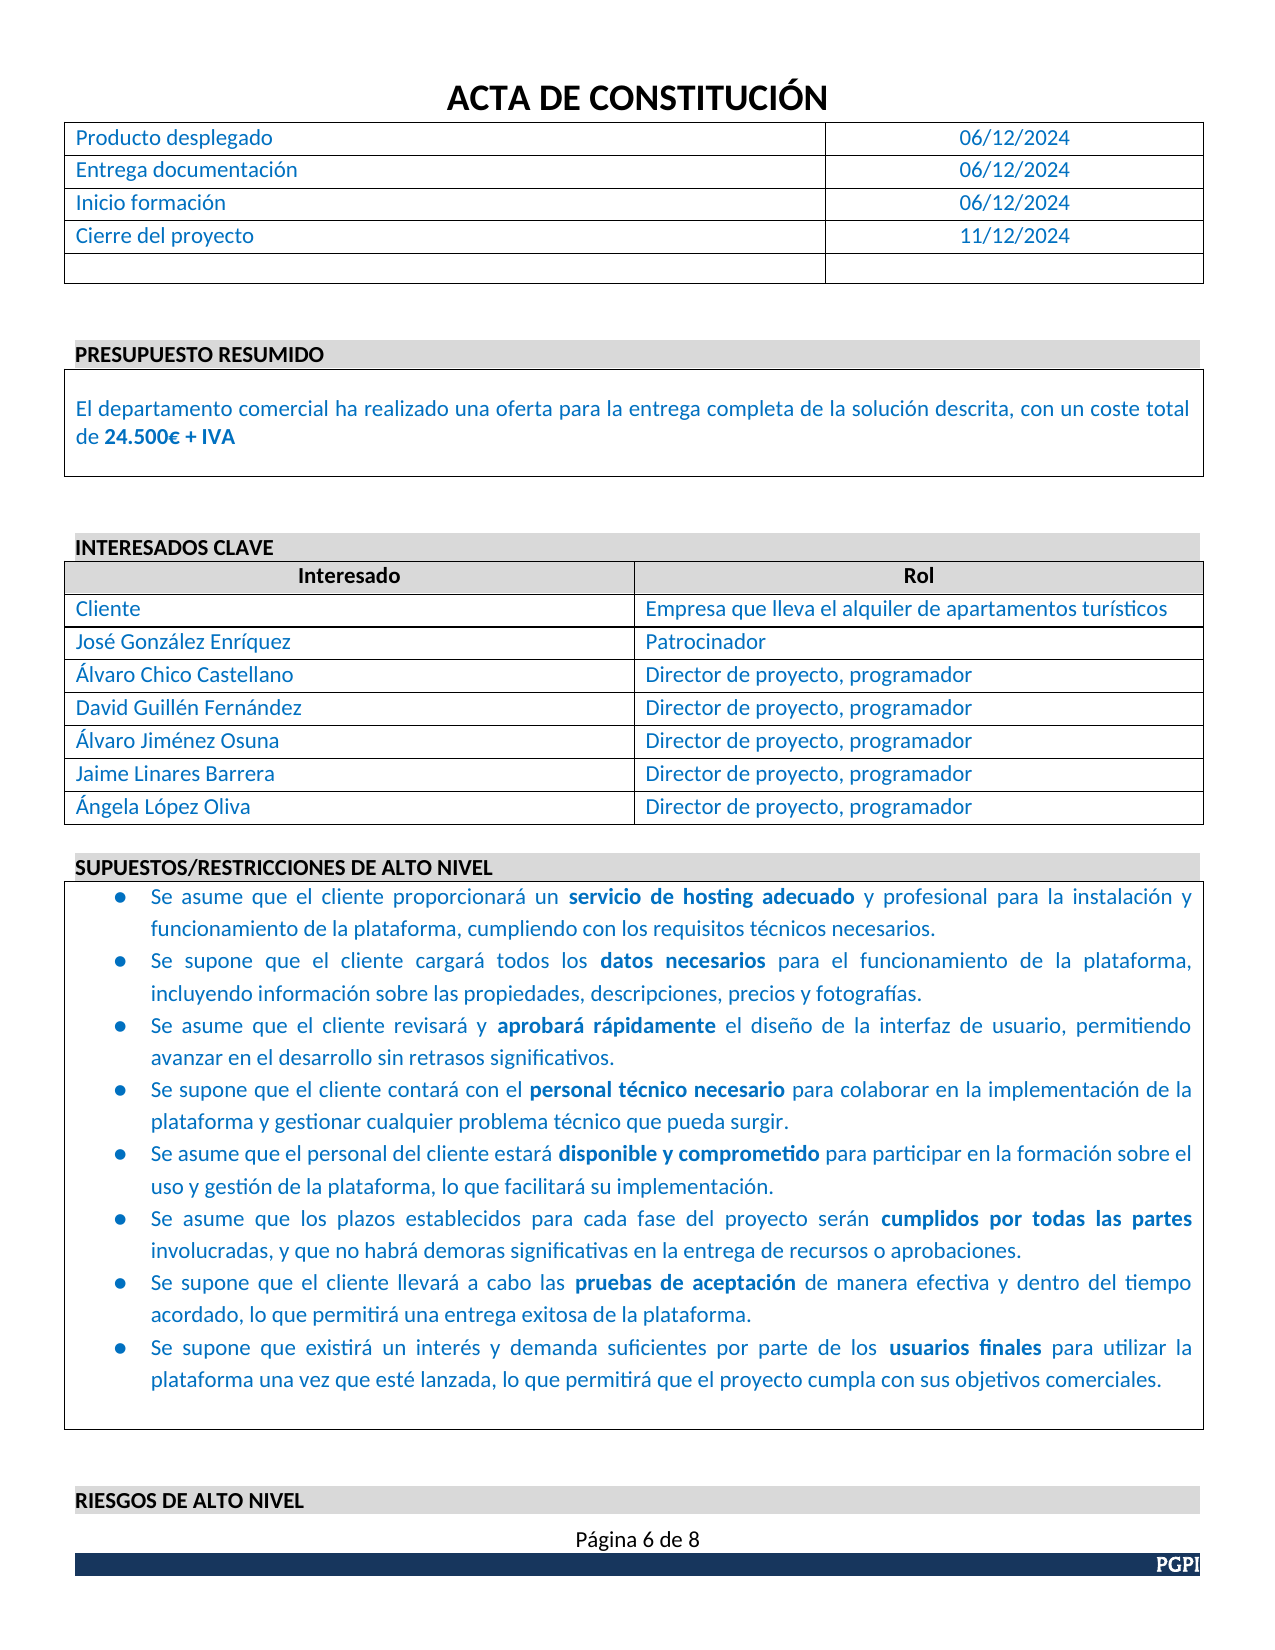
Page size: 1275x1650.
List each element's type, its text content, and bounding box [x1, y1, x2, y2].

table_cell 11/12/2024 [826, 221, 1203, 253]
table_cell [65, 254, 825, 283]
table_cell Álvaro Chico Castellano [65, 660, 634, 692]
table_cell [826, 254, 1203, 283]
table_cell José González Enríquez [65, 628, 634, 659]
text RIESGOS DE ALTO NIVEL [75, 1486, 1200, 1514]
table_cell 06/12/2024 [826, 156, 1203, 187]
table_cell Producto desplegado [65, 123, 825, 154]
table_cell 06/12/2024 [826, 123, 1203, 154]
table_cell Cliente [65, 595, 634, 626]
table_cell Director de proyecto, programador [635, 759, 1203, 791]
table_cell Patrocinador [635, 628, 1203, 659]
table_cell Entrega documentación [65, 156, 825, 187]
table_cell Director de proyecto, programador [635, 693, 1203, 725]
table_cell Director de proyecto, programador [635, 726, 1203, 758]
text SUPUESTOS/RESTRICCIONES DE ALTO NIVEL [75, 853, 1200, 881]
table_cell Cierre del proyecto [65, 221, 825, 253]
text INTERESADOS CLAVE [75, 533, 1200, 561]
text PRESUPUESTO RESUMIDO [75, 340, 1200, 368]
table_header Se asume que el cliente proporcionará un servicio de hosting adecuado y profesional para la instalación y funcionamiento de la plataforma, cumpliendo con los requisitos técnicos necesarios. Se supone que el cliente cargará todos los datos necesarios para el funcionamiento de la plataforma, incluyendo información sobre las propiedades, descripciones, precios y fotografías. Se asume que el cliente revisará y aprobará rápidamente el diseño de la interfaz de usuario, permitiendo avanzar en el desarrollo sin retrasos significativos. Se supone que el cliente contará con el personal técnico necesario para colaborar en la implementación de la plataforma y gestionar cualquier problema técnico que pueda surgir. Se asume que el personal del cliente estará disponible y comprometido para participar en la formación sobre el uso y gestión de la plataforma, lo que facilitará su implementación. Se asume que los plazos establecidos para cada fase del proyecto serán cumplidos por todas las partes involucradas, y que no habrá demoras significativas en la entrega de recursos o aprobaciones. Se supone que el cliente llevará a cabo las pruebas de aceptación de manera efectiva y dentro del tiempo acordado, lo que permitirá una entrega exitosa de la plataforma. Se supone que existirá un interés y demanda suficientes por parte de los usuarios finales para utilizar la plataforma una vez que esté lanzada, lo que permitirá que el proyecto cumpla con sus objetivos comerciales. [65, 882, 1203, 1429]
table_cell Ángela López Oliva [65, 792, 634, 824]
table_cell Director de proyecto, programador [635, 660, 1203, 692]
table_cell Director de proyecto, programador [635, 792, 1203, 824]
table_cell Jaime Linares Barrera [65, 759, 634, 791]
table_header El departamento comercial ha realizado una oferta para la entrega completa de la solución descrita, con un coste total de 24.500€ + IVA [65, 370, 1203, 476]
table_cell Empresa que lleva el alquiler de apartamentos turísticos [635, 595, 1203, 626]
table_cell Inicio formación [65, 189, 825, 220]
table_header Interesado [65, 562, 634, 593]
table_header Rol [635, 562, 1203, 593]
table_cell 06/12/2024 [826, 189, 1203, 220]
table_cell Álvaro Jiménez Osuna [65, 726, 634, 758]
table_cell David Guillén Fernández [65, 693, 634, 725]
